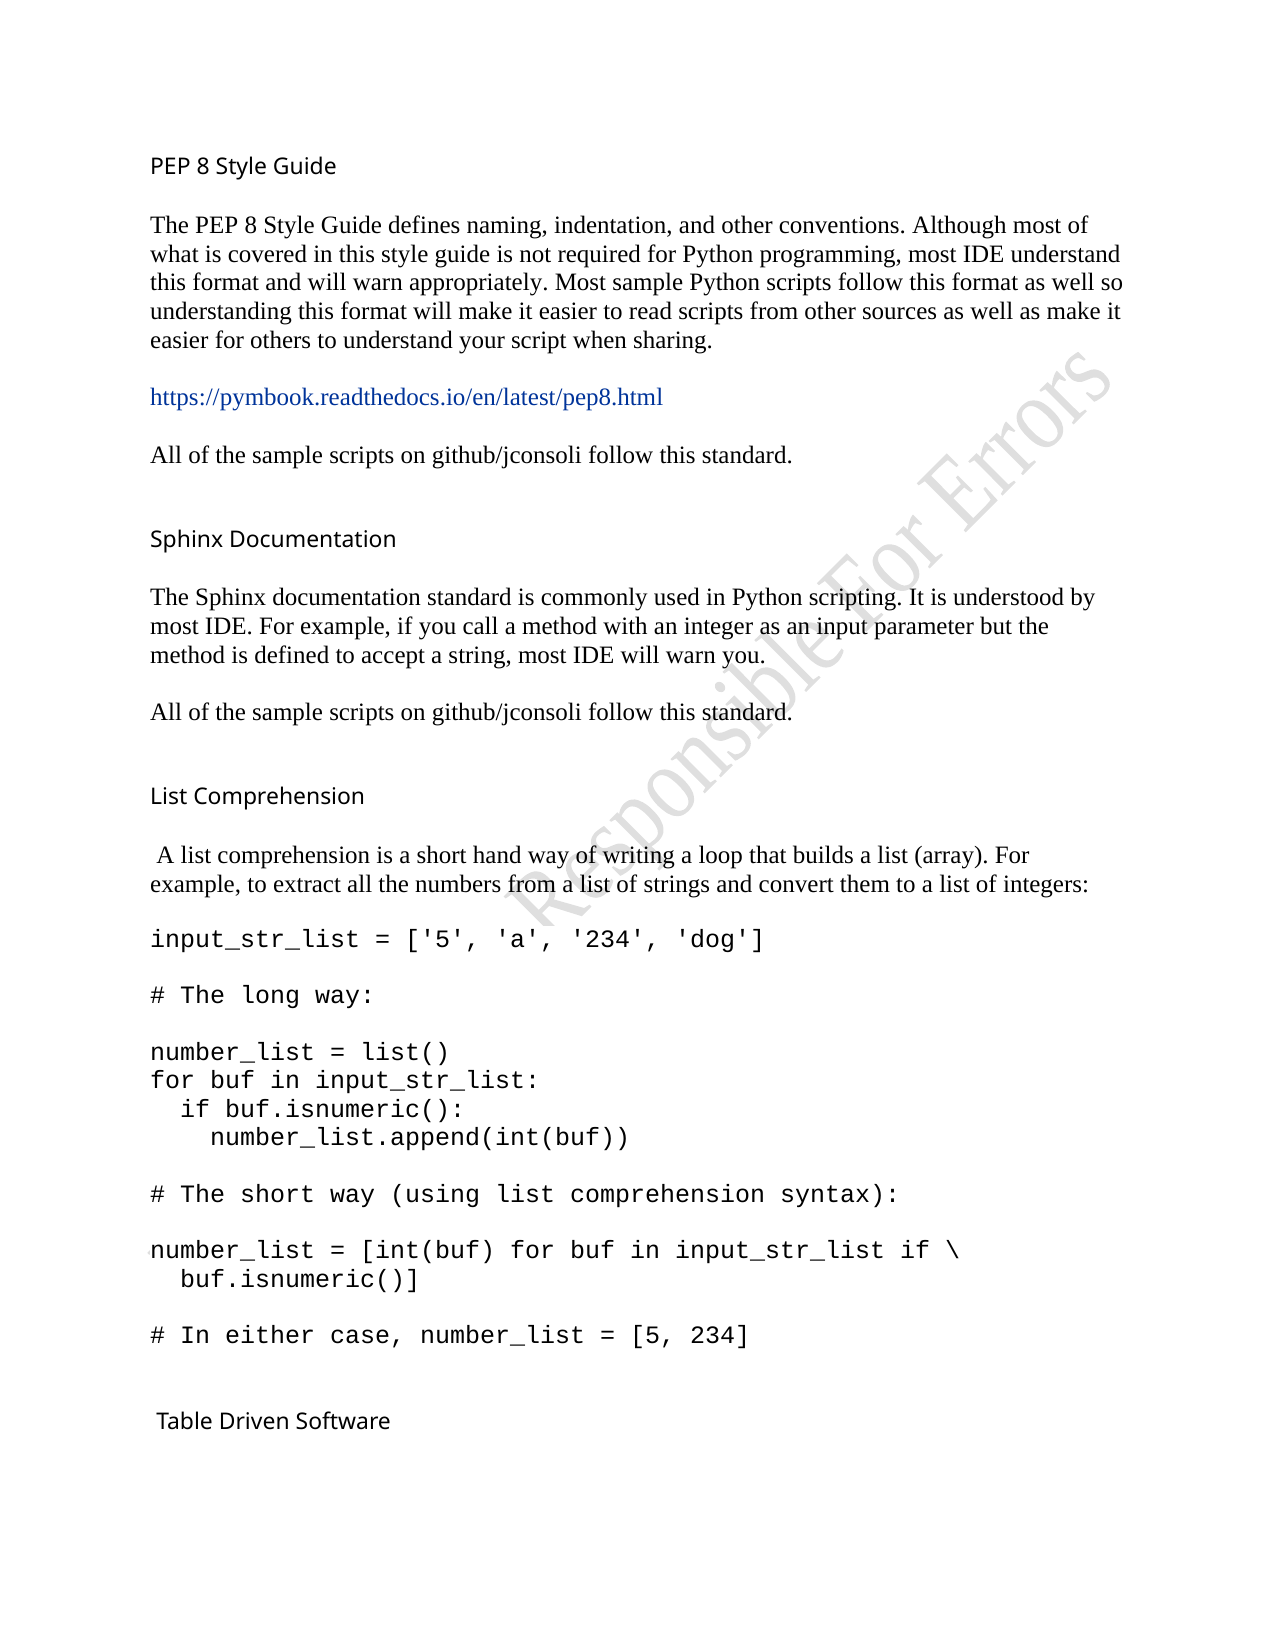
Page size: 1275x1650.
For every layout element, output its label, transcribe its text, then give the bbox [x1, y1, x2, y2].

text number_list.append(int(buf)) [150, 1124, 1050, 1153]
text if buf.isnumeric(): [150, 1096, 1050, 1124]
subtitle PEP 8 Style Guide [150, 150, 1125, 181]
text The PEP 8 Style Guide defines naming, indentation, and other conventions. Although most of what is covered in this style guide is not required for Python programming, most IDE understand this format and will warn appropriately. Most sample Python scripts follow this format as well so understanding this format will make it easier to read scripts from other sources as well as make it easier for others to understand your script when sharing. [150, 210, 1125, 354]
text number_list = list() [150, 1039, 1050, 1068]
subtitle List Comprehension [150, 780, 1125, 811]
text number_list = [int(buf) for buf in input_str_list if \ [150, 1238, 1125, 1266]
text buf.isnumeric()] [150, 1266, 1050, 1294]
text input_str_list = ['5', 'a', '234', 'dog'] [150, 926, 1050, 954]
text The Sphinx documentation standard is commonly used in Python scripting. It is understood by most IDE. For example, if you call a method with an integer as an input parameter but the method is defined to accept a string, most IDE will warn you. [150, 582, 1125, 669]
text # The long way: [150, 983, 1050, 1011]
text A list comprehension is a short hand way of writing a loop that builds a list (array). For example, to extract all the numbers from a list of strings and convert them to a list of integers: [150, 840, 1125, 897]
text # In either case, number_list = [5, 234] [150, 1323, 1050, 1351]
text # The short way (using list comprehension syntax): [150, 1181, 1050, 1209]
text All of the sample scripts on github/jconsoli follow this standard. [150, 440, 1125, 469]
subtitle Sphinx Documentation [150, 522, 1125, 554]
text for buf in input_str_list: [150, 1068, 1050, 1096]
subtitle Table Driven Software [150, 1405, 1125, 1436]
text https://pymbook.readthedocs.io/en/latest/pep8.html [150, 382, 1125, 411]
text All of the sample scripts on github/jconsoli follow this standard. [150, 697, 1125, 726]
